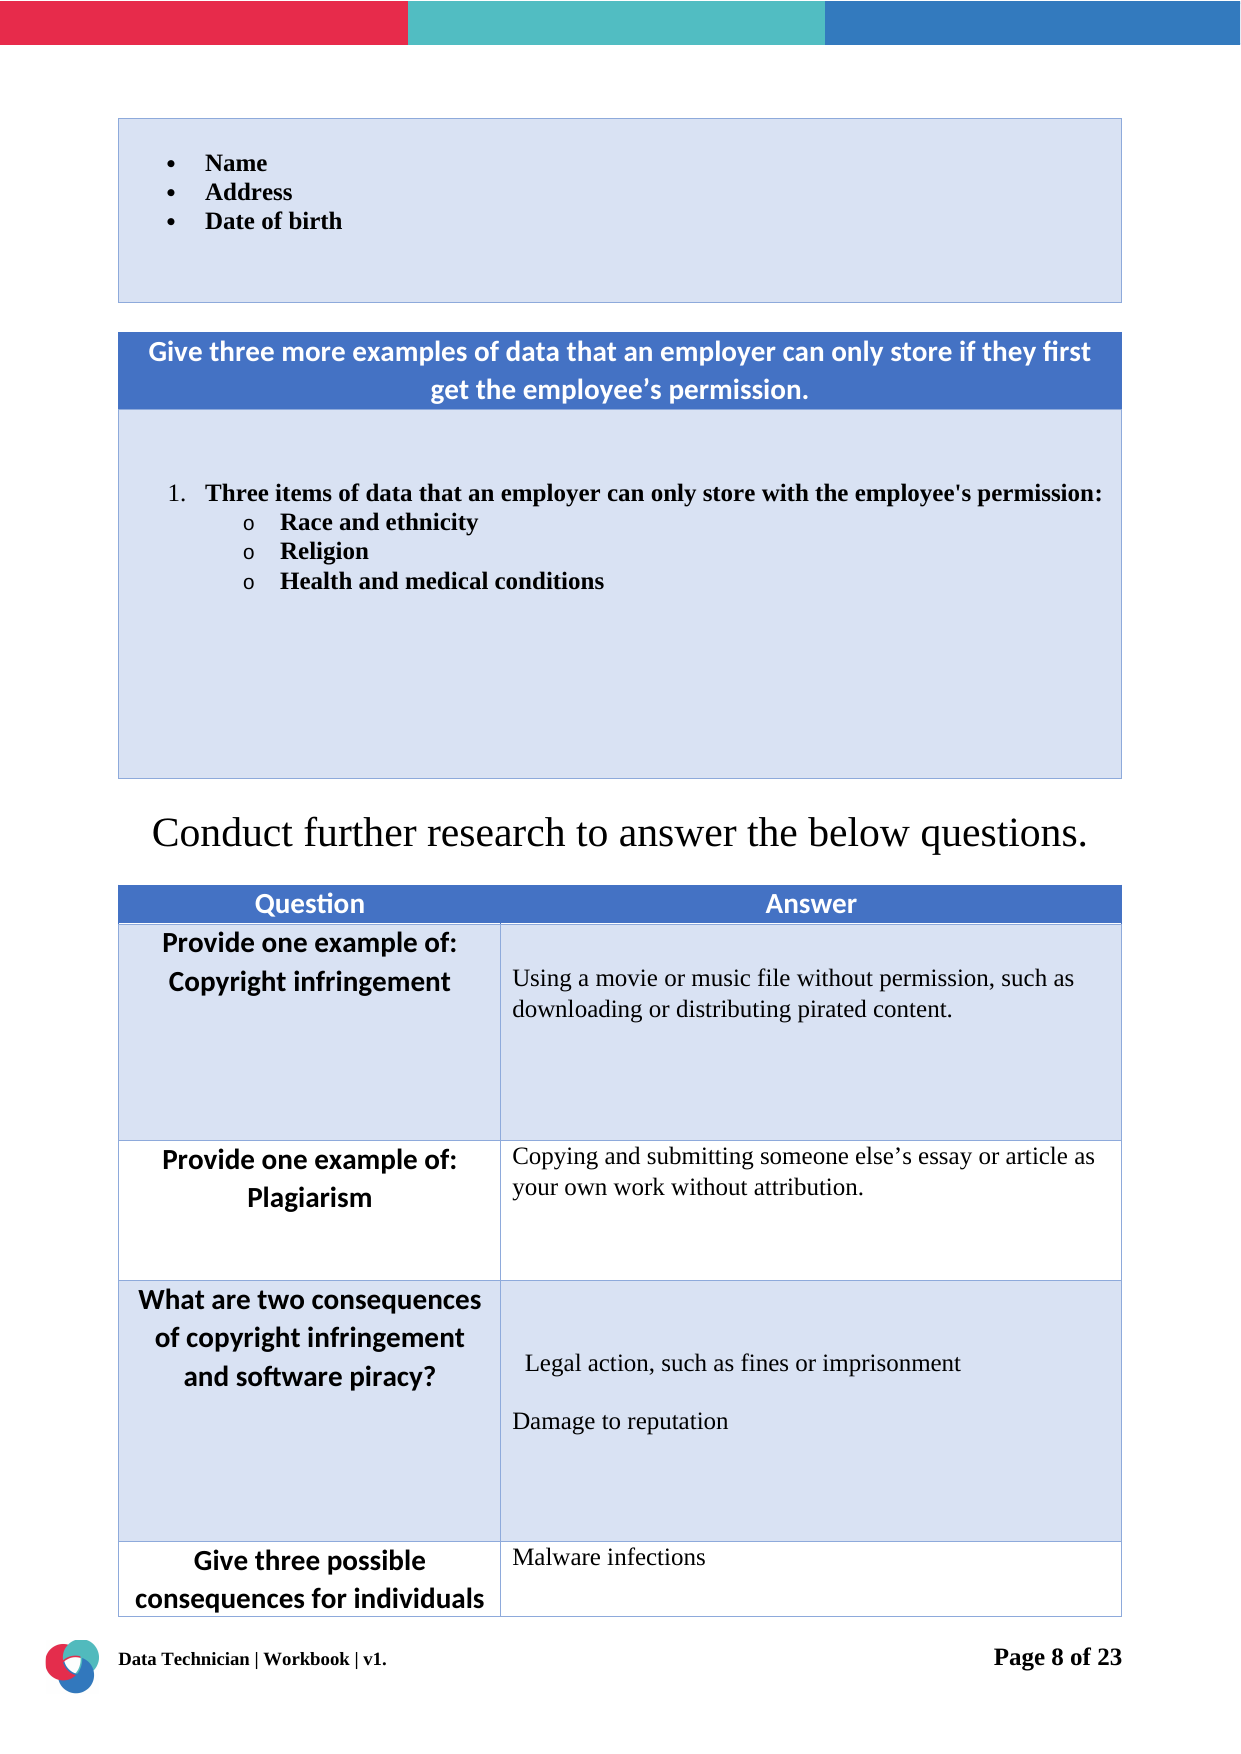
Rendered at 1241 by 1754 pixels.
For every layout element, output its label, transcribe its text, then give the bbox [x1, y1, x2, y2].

table_cell Provide one example of: Copyright infringement [119, 925, 500, 1140]
table_cell Using a movie or music file without permission, such as downloading or distributing pirated content. [501, 925, 1121, 1140]
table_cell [119, 119, 1121, 302]
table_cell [119, 1542, 500, 1616]
table_cell Copying and submitting someone else’s essay or article as your own work without attribution. [501, 1141, 1121, 1280]
table_cell What are two consequences of copyright infringement and software piracy? [119, 1281, 500, 1541]
table_cell Three items of data that an employer can only store with the employee's permission: Race and ethnicity Religion Health and medical conditions [119, 410, 1121, 778]
table_header Give three more examples of data that an employer can only store if they first get the employee’s permission. [119, 333, 1121, 409]
text Conduct further research to answer the below questions. [118, 808, 1122, 856]
table_header Question [119, 886, 500, 923]
table_cell Provide one example of: Plagiarism [119, 1141, 500, 1280]
picture [45, 1640, 100, 1694]
table_header Answer [501, 886, 1121, 923]
table_cell Legal action, such as fines or imprisonment Damage to reputation [501, 1281, 1121, 1541]
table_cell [501, 1542, 1121, 1616]
